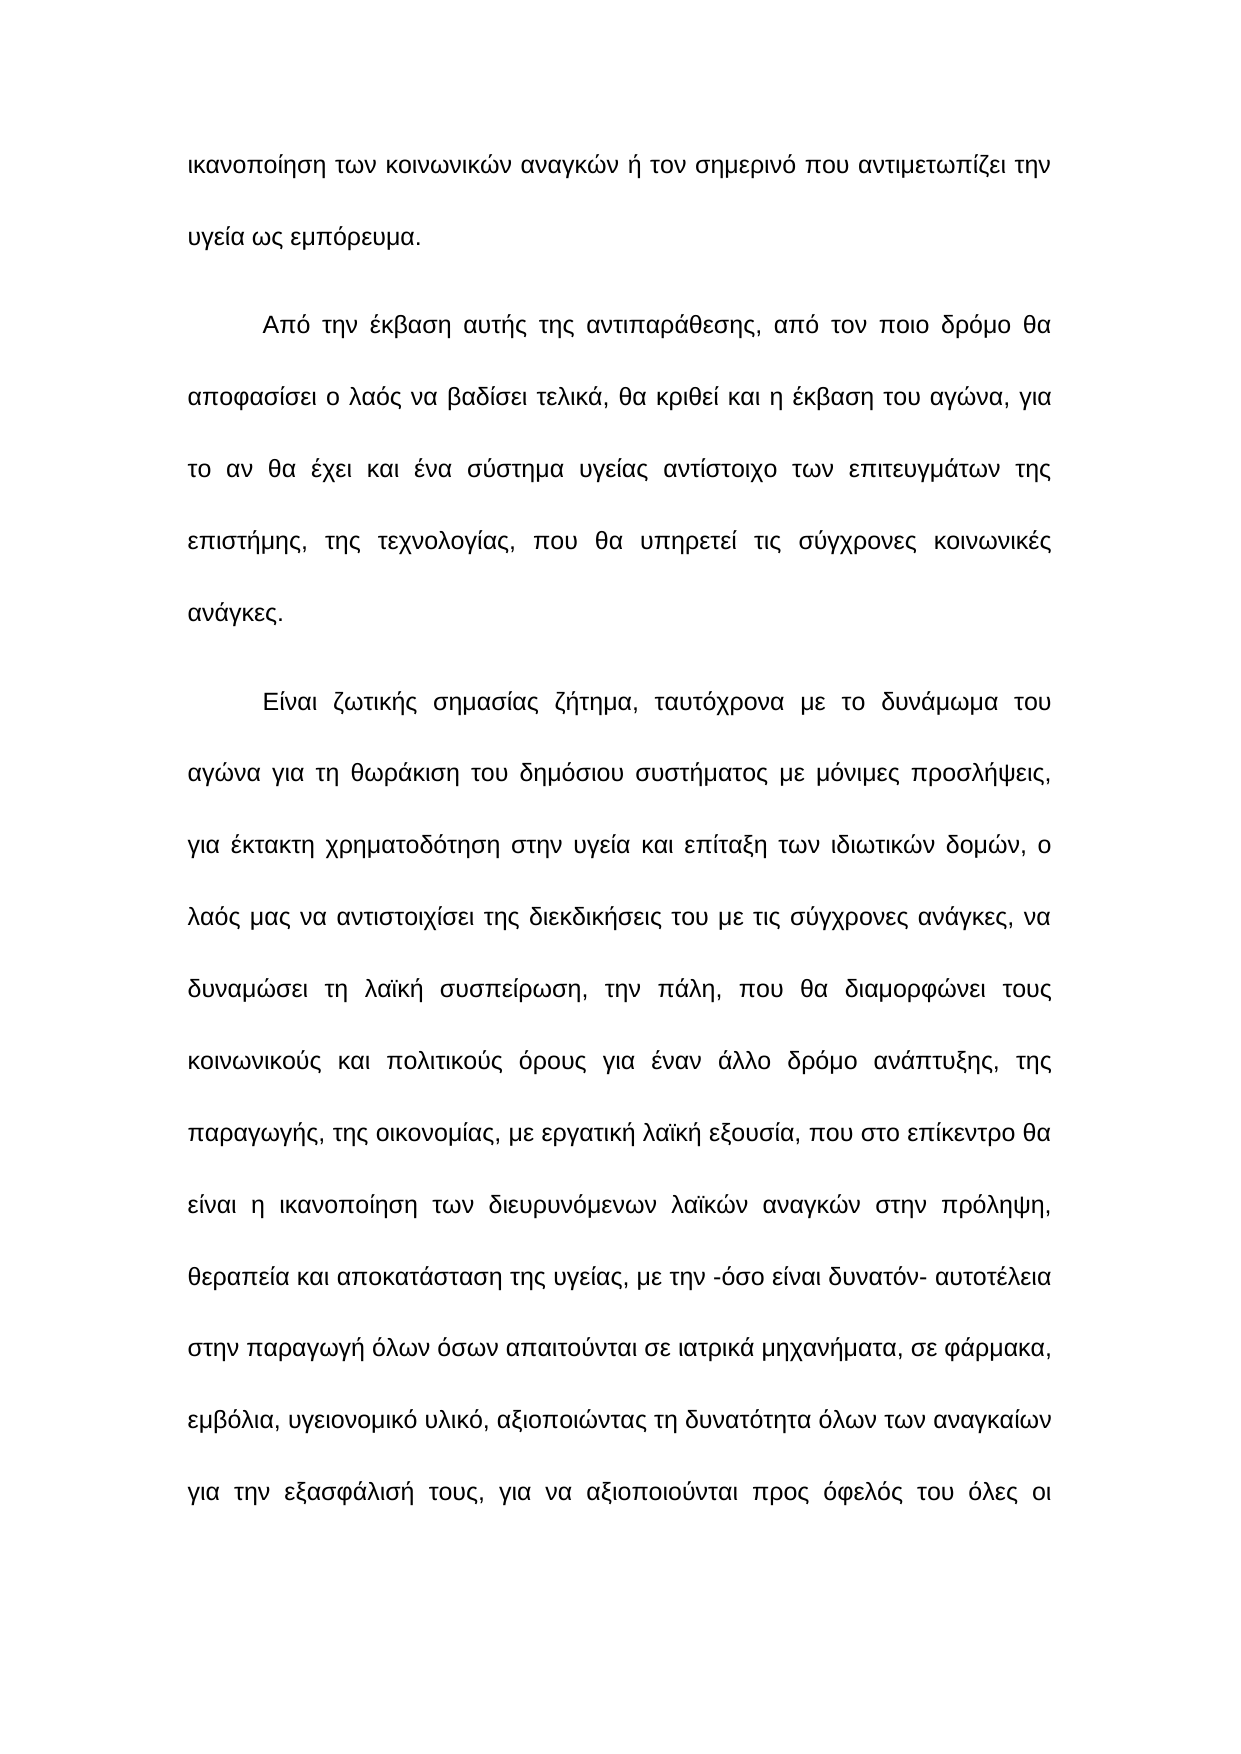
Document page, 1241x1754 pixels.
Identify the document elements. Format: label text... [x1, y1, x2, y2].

text Από την έκβαση αυτής της αντιπαράθεσης, από τον ποιο δρόμο θα αποφασίσει ο λαός να βαδίσει τελικά, θα κριθεί και η έκβαση του αγώνα, για το αν θα έχει και ένα σύστημα υγείας αντίστοιχο των επιτευγμάτων της επιστήμης, της τεχνολογίας, που θα υπηρετεί τις σύγχρονες κοινωνικές ανάγκες. [187, 310, 1053, 627]
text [187, 686, 1053, 1506]
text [187, 150, 1053, 251]
